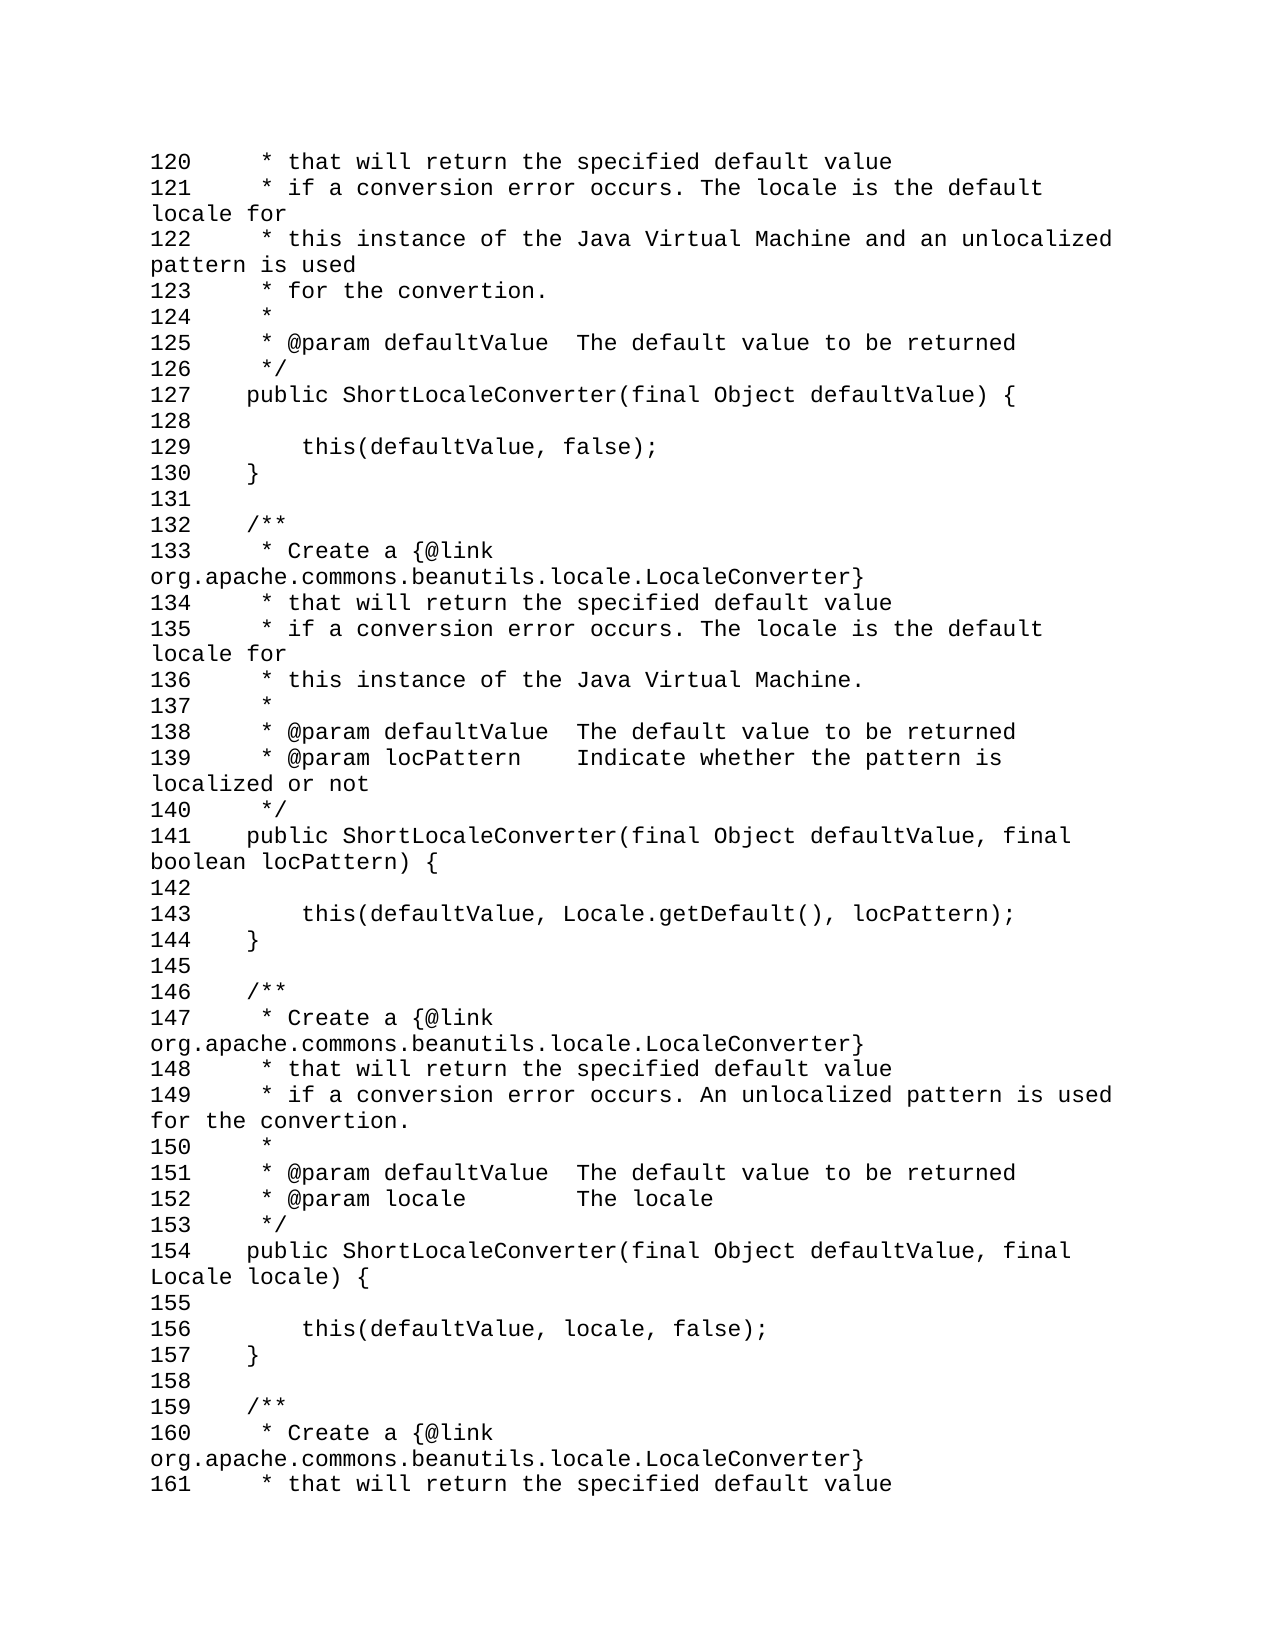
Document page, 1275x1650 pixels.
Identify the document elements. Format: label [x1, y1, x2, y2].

text [150, 150, 1125, 1499]
